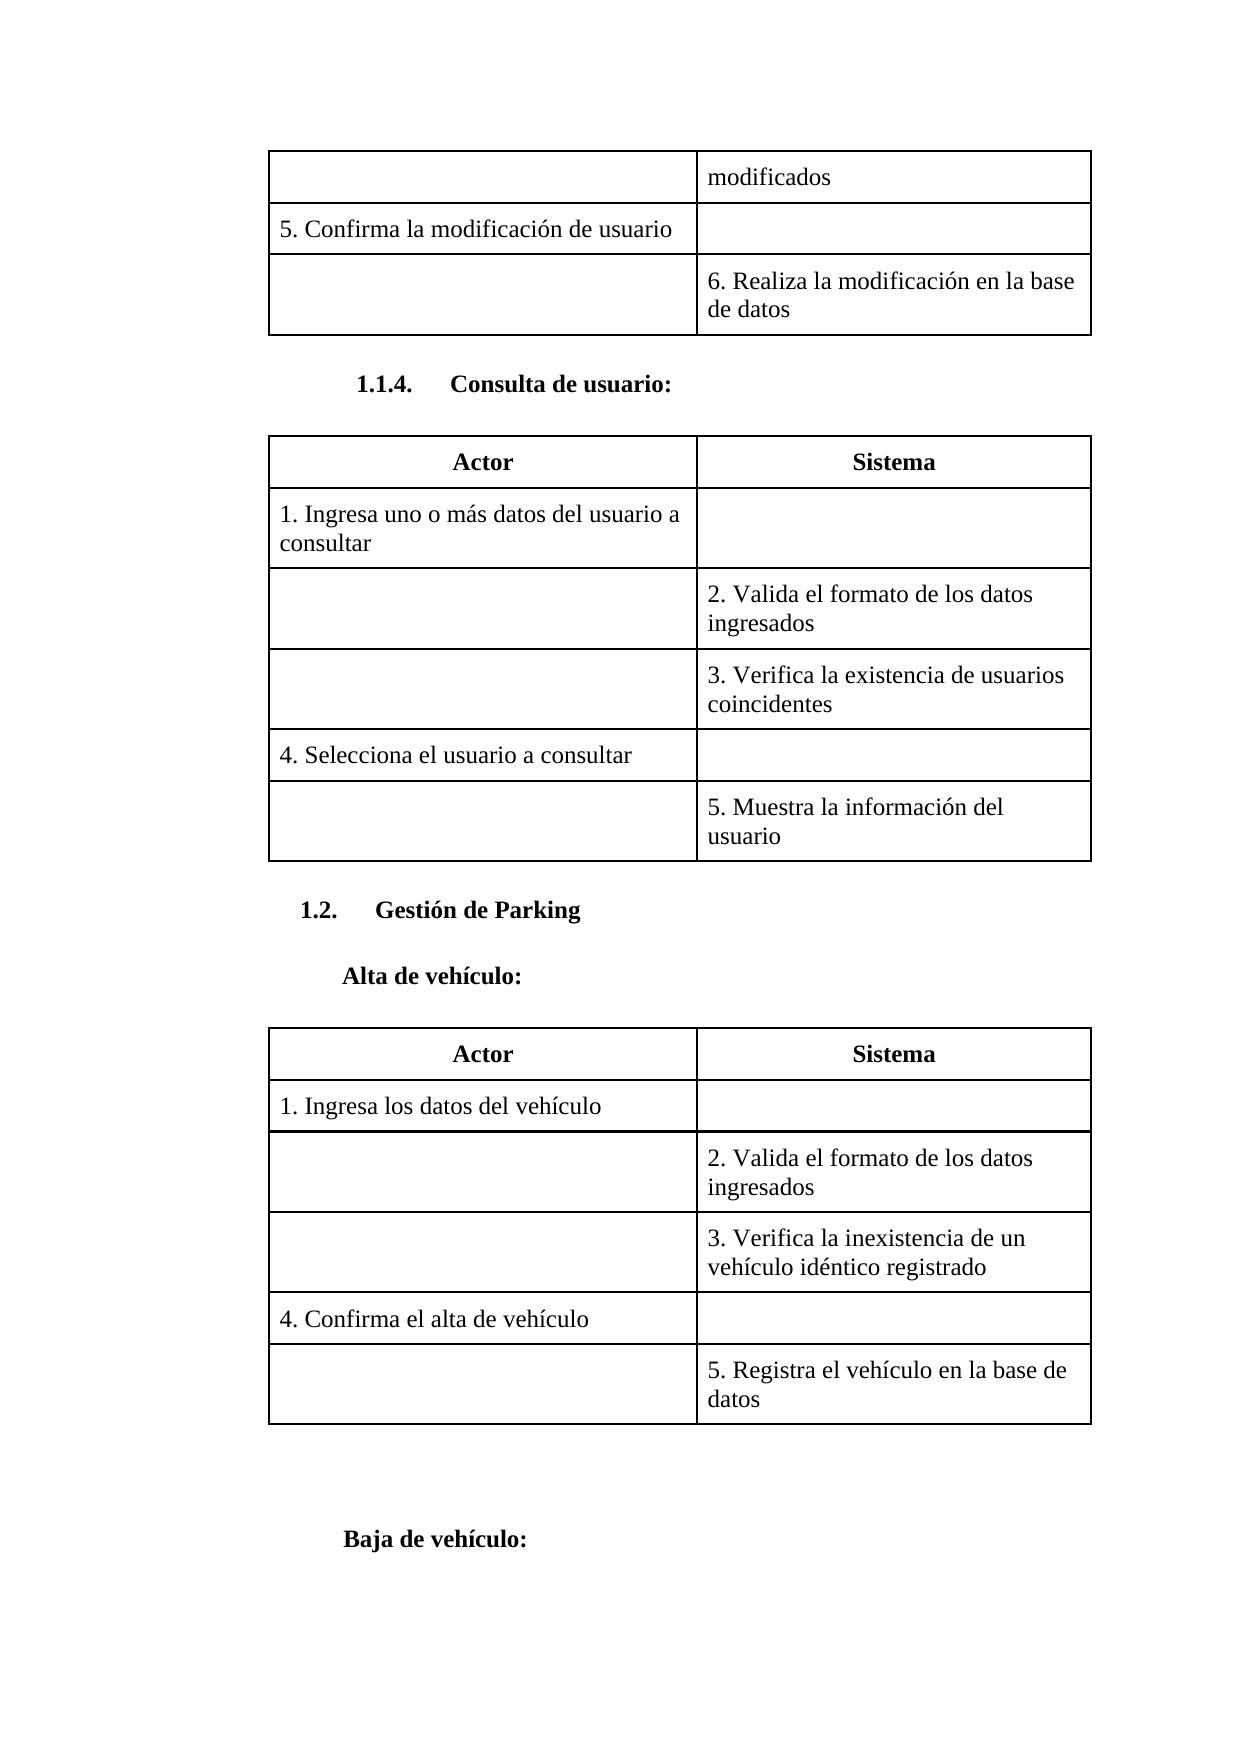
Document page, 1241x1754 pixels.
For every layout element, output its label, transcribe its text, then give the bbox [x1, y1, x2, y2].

table_cell [698, 1081, 1090, 1130]
table_cell 3. Verifica la inexistencia de un vehículo idéntico registrado [698, 1213, 1090, 1291]
table_cell 2. Valida el formato de los datos ingresados [698, 569, 1090, 647]
table_cell 3. Verifica la existencia de usuarios coincidentes [698, 650, 1090, 728]
list Consulta de usuario: [412, 369, 1090, 398]
table_cell [270, 1213, 696, 1291]
table_cell 1. Ingresa los datos del vehículo [270, 1081, 696, 1130]
table_cell 4. Selecciona el usuario a consultar [270, 730, 696, 779]
table_cell 1. Ingresa uno o más datos del usuario a consultar [270, 489, 696, 567]
table_cell 5. Muestra la información del usuario [698, 782, 1090, 860]
list Gestión de Parking [337, 895, 1090, 924]
table_cell [698, 730, 1090, 779]
table_cell 5. Registra el vehículo en la base de datos [698, 1345, 1090, 1423]
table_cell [698, 152, 1090, 202]
table_cell [698, 489, 1090, 567]
table_cell 2. Valida el formato de los datos ingresados [698, 1133, 1090, 1211]
table_cell [698, 1293, 1090, 1343]
text Baja de vehículo: [343, 1524, 1090, 1553]
table_header Actor [270, 437, 696, 487]
table_cell [698, 204, 1090, 253]
table_cell [270, 1345, 696, 1423]
table_header Actor [270, 1029, 696, 1079]
table_cell [270, 650, 696, 728]
table_header Sistema [698, 1029, 1090, 1079]
table_cell 5. Confirma la modificación de usuario [270, 204, 696, 253]
table_header Sistema [698, 437, 1090, 487]
table_cell 4. Confirma el alta de vehículo [270, 1293, 696, 1343]
table_cell [270, 782, 696, 860]
table_cell [270, 152, 696, 202]
table_cell 6. Realiza la modificación en la base de datos [698, 255, 1090, 334]
table_cell [270, 1133, 696, 1211]
table_cell [270, 255, 696, 334]
table_cell [270, 569, 696, 647]
text Alta de vehículo: [342, 961, 1090, 990]
